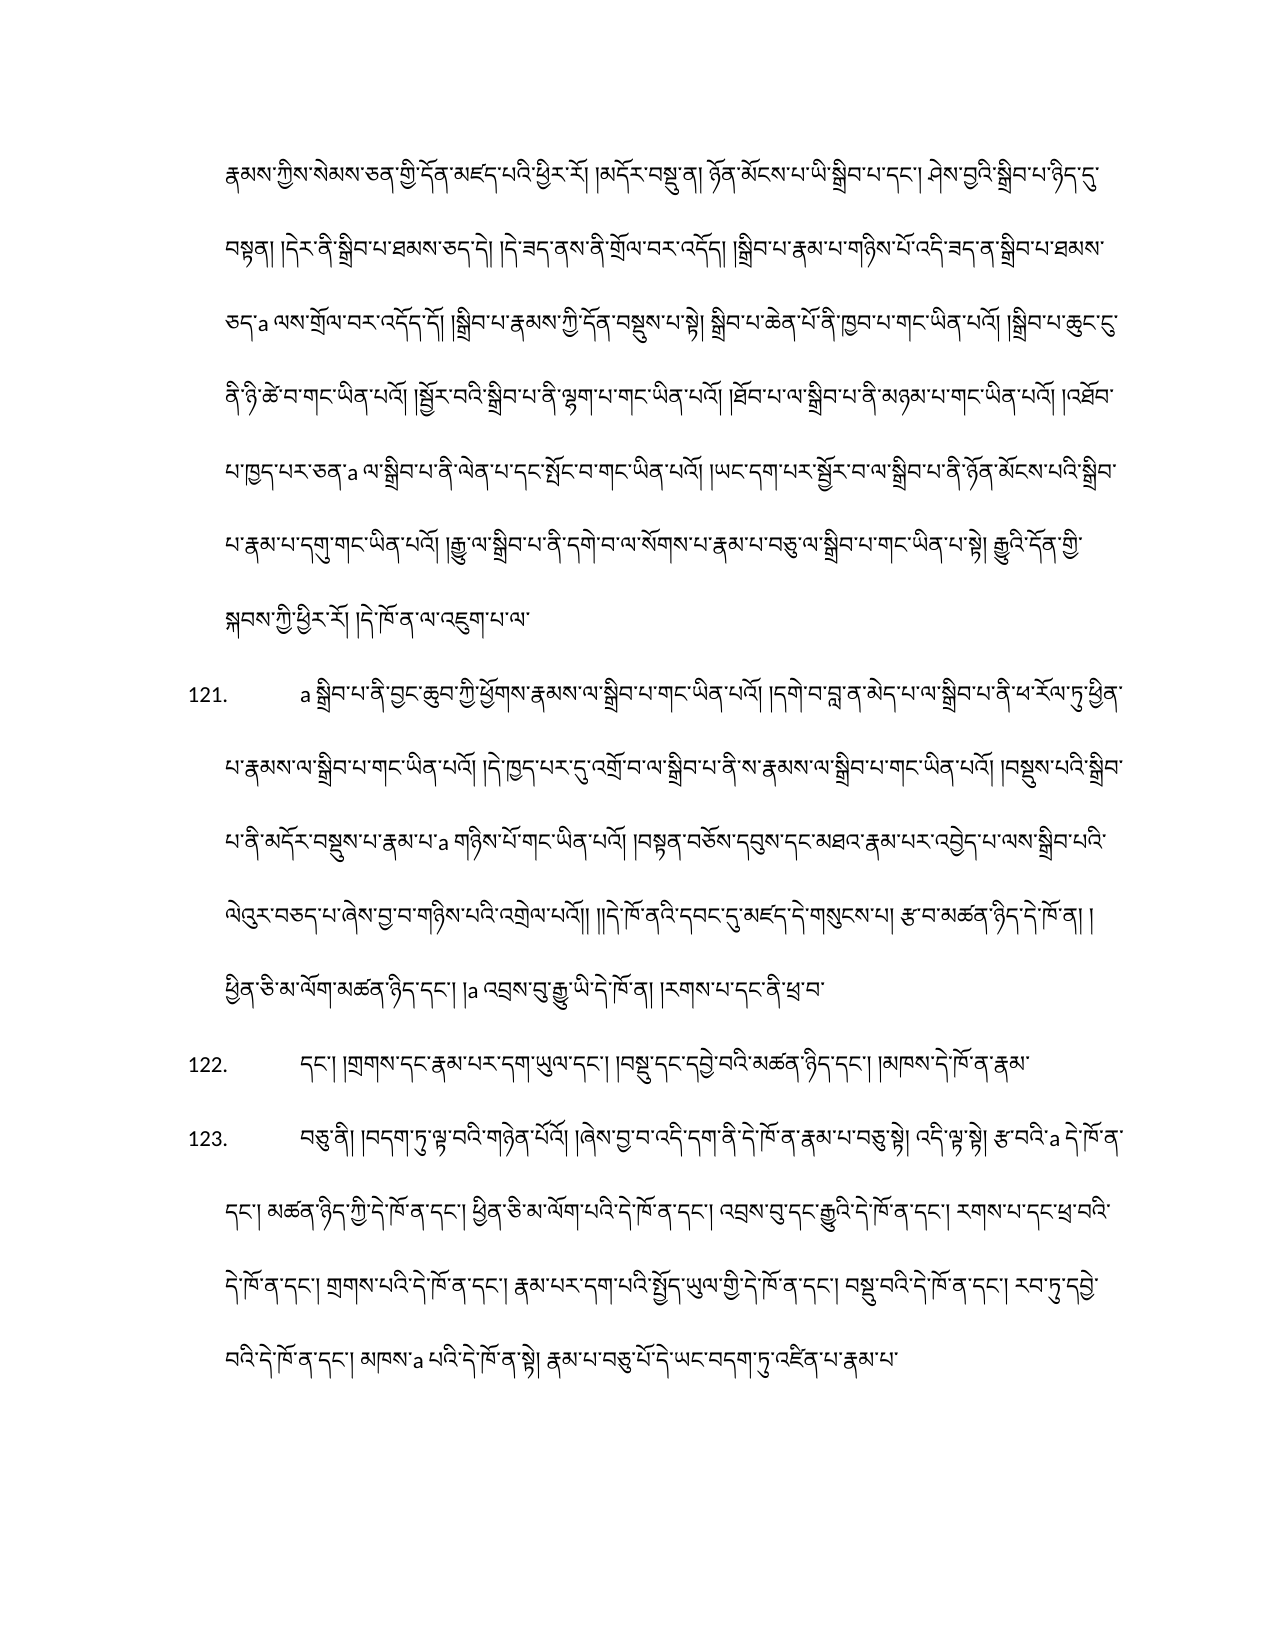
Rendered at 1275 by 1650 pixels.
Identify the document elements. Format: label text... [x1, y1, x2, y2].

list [187, 150, 1125, 659]
list aསྒྲིབ་པ་ནི་བྱང་ཆུབ་ཀྱི་ཕྱོགས་རྣམས་ལ་སྒྲིབ་པ་གང་ཡིན་པའོ། །དགེ་བ་བླ་ན་མེད་པ་ལ་སྒྲིབ་པ་ནི་ཕ་རོལ་ཏུ་ཕྱིན་པ་རྣམས་ལ་སྒྲིབ་པ་གང་ཡིན་པའོ། །དེ་ཁྱད་པར་དུ་འགྲོ་བ་ལ་སྒྲིབ་པ་ནི་ས་རྣམས་ལ་སྒྲིབ་པ་གང་ཡིན་པའོ། །བསྡུས་པའི་སྒྲིབ་པ་ནི་མདོར་བསྡུས་པ་རྣམ་པ་aགཉིས་པོ་གང་ཡིན་པའོ། །བསྟན་བཅོས་དབུས་དང་མཐའ་རྣམ་པར་འབྱེད་པ་ལས་སྒྲིབ་པའི་ལེའུར་བཅད་པ་ཞེས་བྱ་བ་གཉིས་པའི་འགྲེལ་པའོ།། །།དེ་ཁོ་ནའི་དབང་དུ་མཛད་དེ་གསུངས་པ། རྩ་བ་མཚན་ཉིད་དེ་ཁོ་ན། །ཕྱིན་ཅི་མ་ལོག་མཚན་ཉིད་དང༌། །aའབྲས་བུ་རྒྱུ་ཡི་དེ་ཁོ་ན། །རགས་པ་དང་ནི་ཕྲ་བ་ [187, 668, 1125, 1029]
list དང༌། །གྲགས་དང་རྣམ་པར་དག་ཡུལ་དང༌། །བསྡུ་དང་དབྱེ་བའི་མཚན་ཉིད་དང༌། །མཁས་དེ་ཁོ་ན་རྣམ་ [187, 1039, 1125, 1103]
list བཅུ་ནི། །བདག་ཏུ་ལྟ་བའི་གཉེན་པོའོ། །ཞེས་བྱ་བ་འདི་དག་ནི་དེ་ཁོ་ན་རྣམ་པ་བཅུ་སྟེ། འདི་ལྟ་སྟེ། རྩ་བའི་aདེ་ཁོ་ན་དང༌། མཚན་ཉིད་ཀྱི་དེ་ཁོ་ན་དང༌། ཕྱིན་ཅི་མ་ལོག་པའི་དེ་ཁོ་ན་དང༌། འབྲས་བུ་དང་རྒྱུའི་དེ་ཁོ་ན་དང༌། རགས་པ་དང་ཕྲ་བའི་དེ་ཁོ་ན་དང༌། གྲགས་པའི་དེ་ཁོ་ན་དང༌། རྣམ་པར་དག་པའི་སྤྱོད་ཡུལ་གྱི་དེ་ཁོ་ན་དང༌། བསྡུ་བའི་དེ་ཁོ་ན་དང༌། རབ་ཏུ་དབྱེ་བའི་དེ་ཁོ་ན་དང༌། མཁས་aཔའི་དེ་ཁོ་ན་སྟེ། རྣམ་པ་བཅུ་པོ་དེ་ཡང་བདག་ཏུ་འཛིན་པ་རྣམ་པ་ [187, 1113, 1125, 1399]
